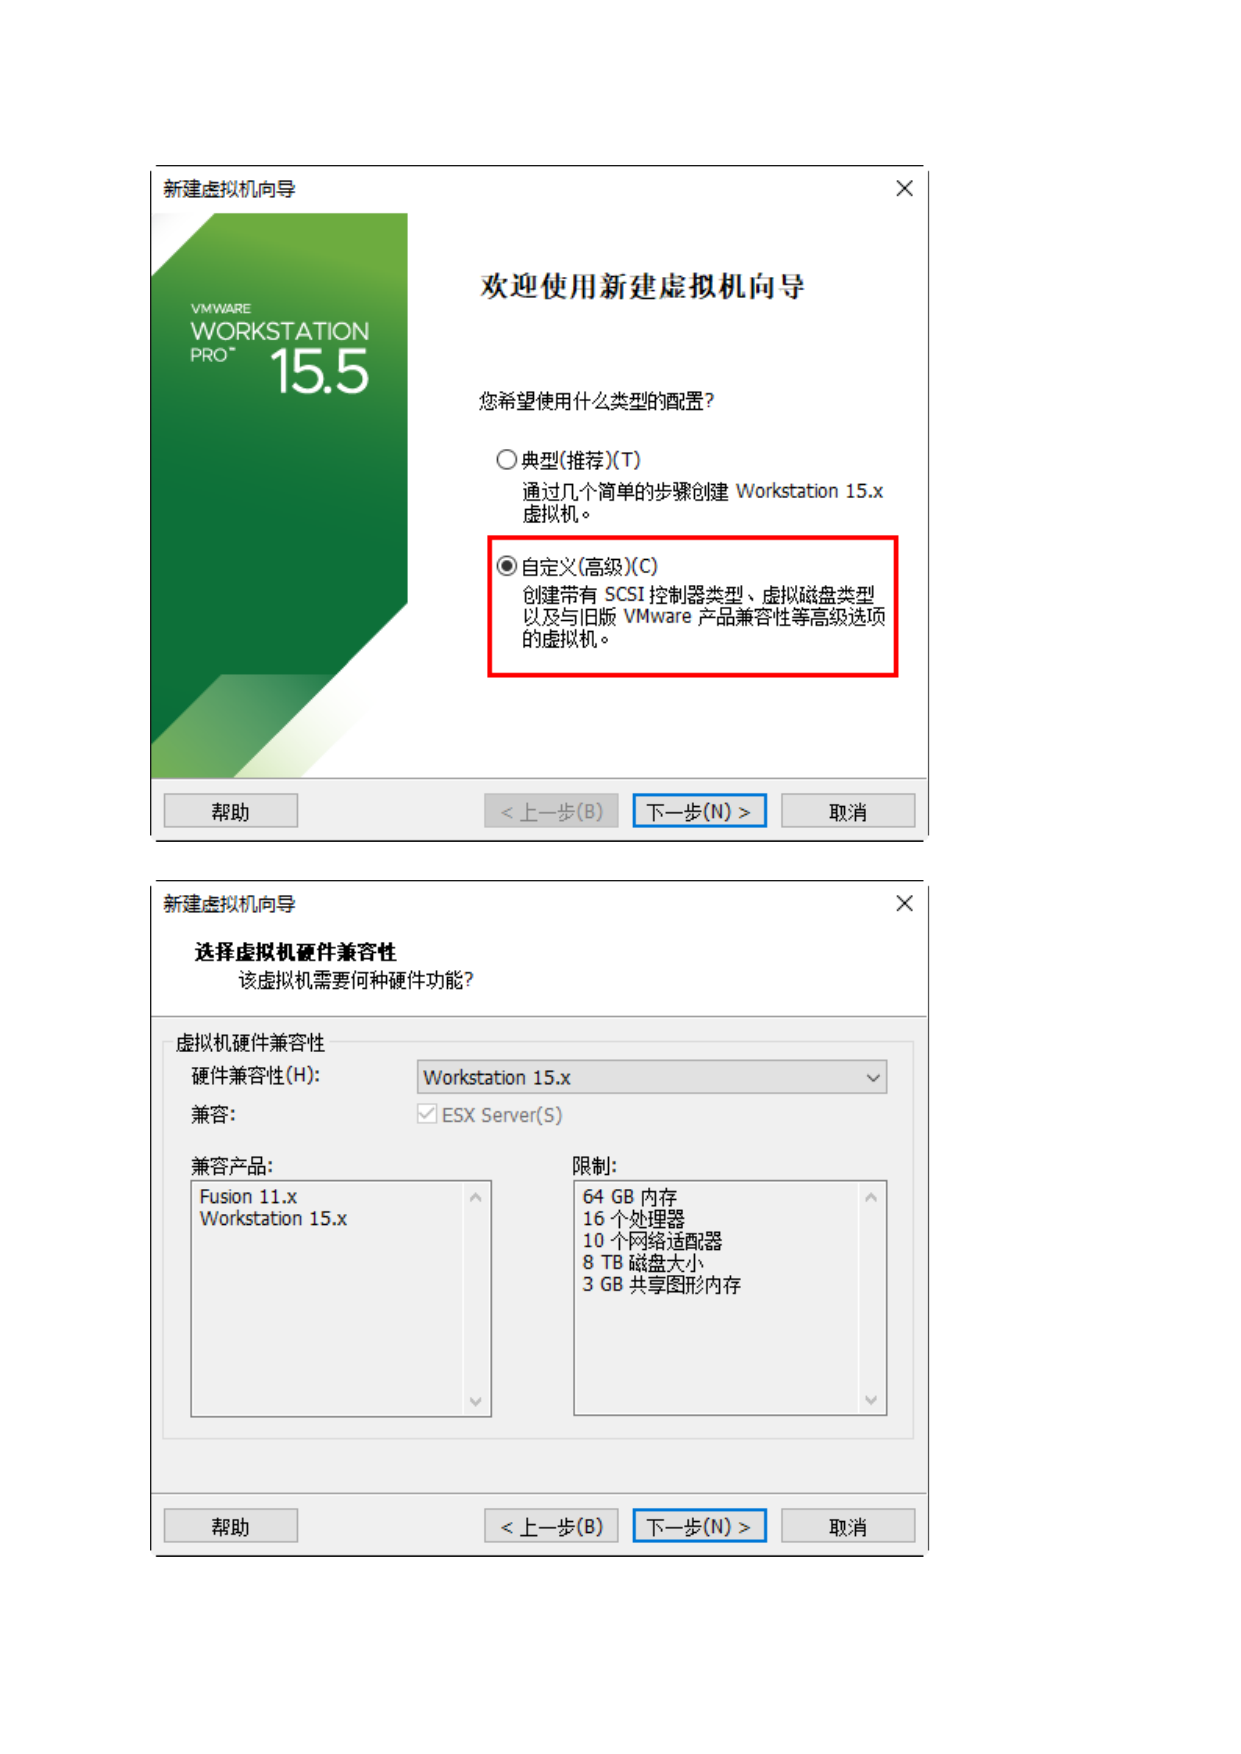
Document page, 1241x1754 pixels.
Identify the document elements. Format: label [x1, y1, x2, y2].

picture [150, 880, 930, 1557]
picture [150, 165, 930, 842]
